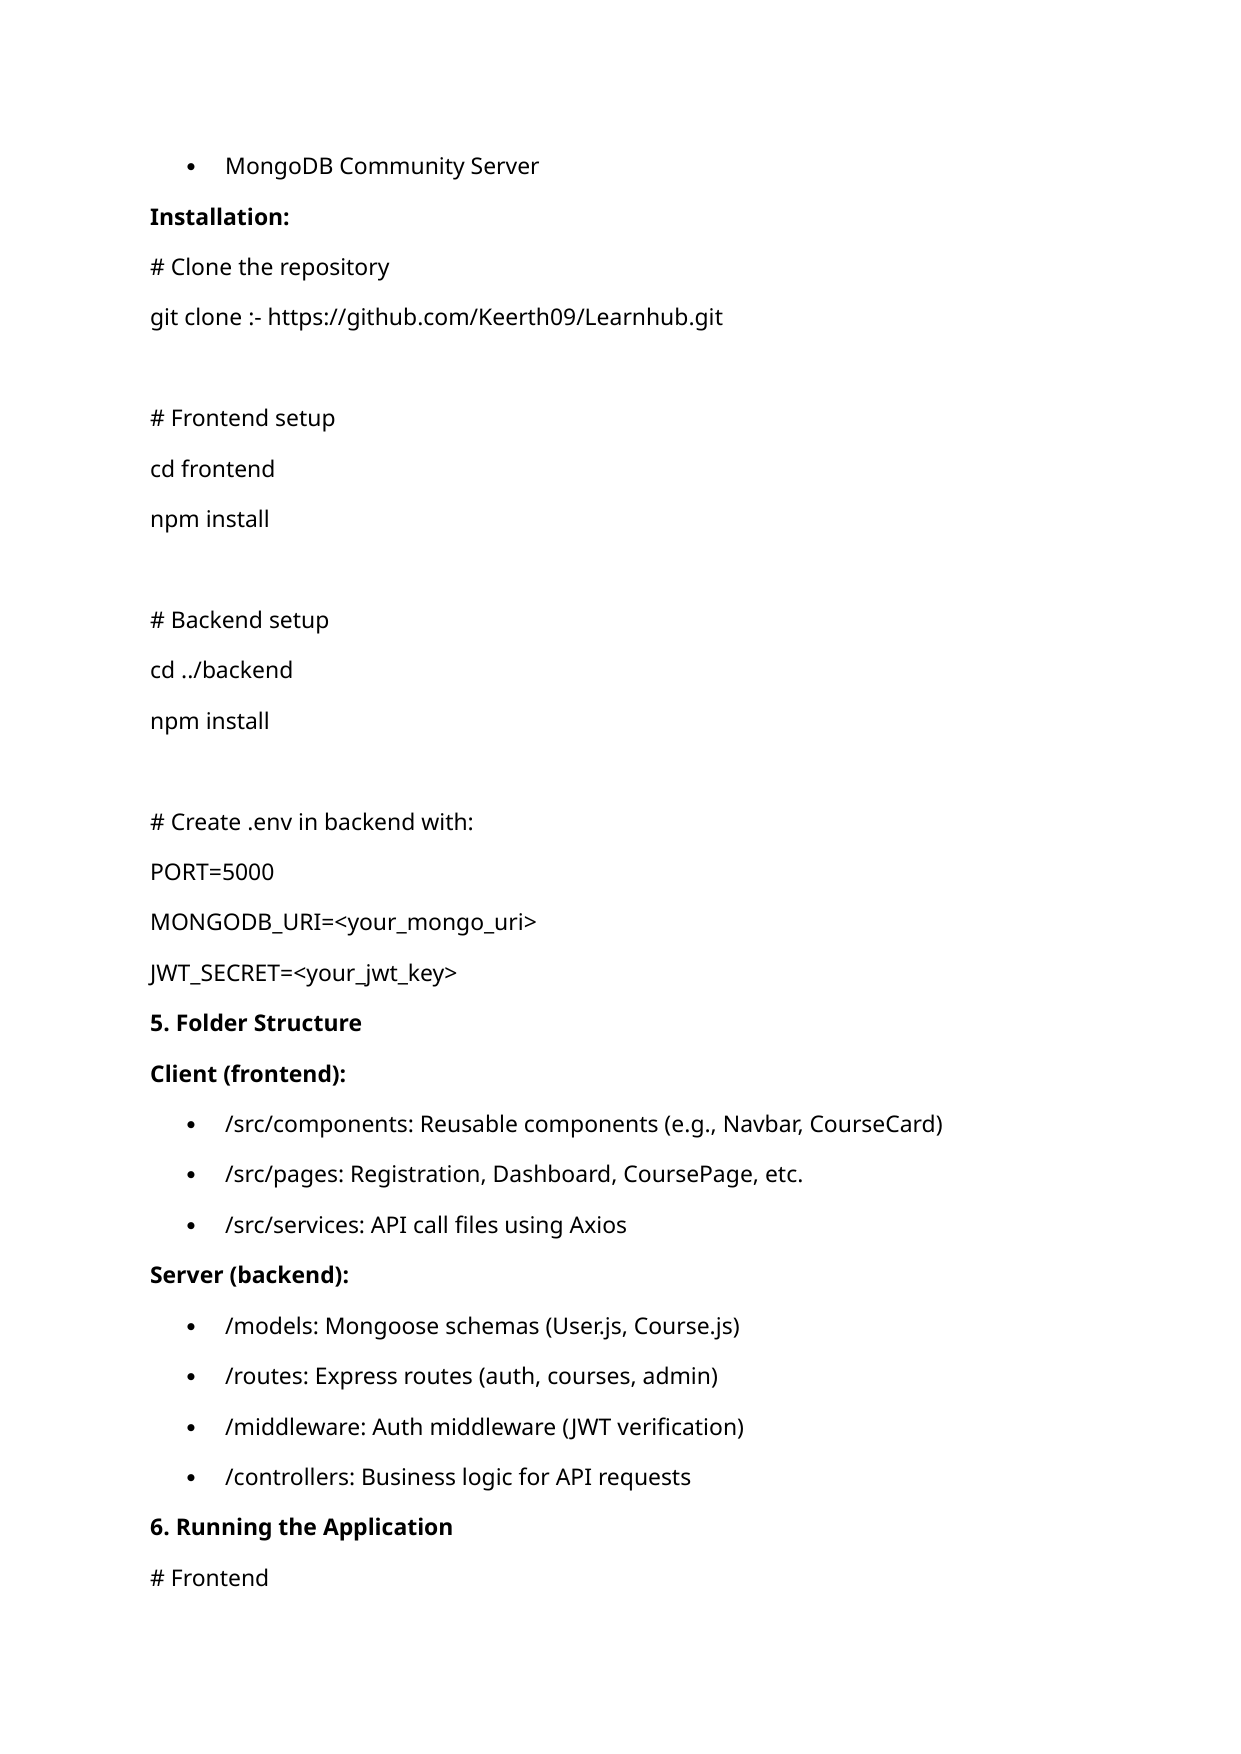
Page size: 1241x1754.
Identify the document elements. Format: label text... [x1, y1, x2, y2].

list /controllers: Business logic for API requests [187, 1461, 1090, 1492]
text # Create .env in backend with: [150, 805, 1090, 837]
text Installation: [150, 200, 1090, 232]
text 5. Folder Structure [150, 1007, 1090, 1038]
text # Clone the repository [150, 251, 1090, 282]
text npm install [150, 503, 1090, 534]
text git clone :- https://github.com/Keerth09/Learnhub.git [150, 301, 1090, 332]
list /routes: Express routes (auth, courses, admin) [187, 1360, 1090, 1391]
list /src/services: API call files using Axios [187, 1209, 1090, 1240]
list /src/pages: Registration, Dashboard, CoursePage, etc. [187, 1158, 1090, 1189]
list MongoDB Community Server [187, 150, 1090, 181]
text # Frontend [150, 1562, 1090, 1593]
text MONGODB_URI=<your_mongo_uri> [150, 906, 1090, 937]
list /src/components: Reusable components (e.g., Navbar, CourseCard) [187, 1108, 1090, 1139]
text 6. Running the Application [150, 1511, 1090, 1542]
list /models: Mongoose schemas (User.js, Course.js) [187, 1309, 1090, 1341]
text Server (backend): [150, 1259, 1090, 1290]
text # Frontend setup [150, 402, 1090, 433]
text npm install [150, 704, 1090, 736]
list /middleware: Auth middleware (JWT verification) [187, 1410, 1090, 1442]
text cd ../backend [150, 654, 1090, 685]
text JWT_SECRET=<your_jwt_key> [150, 957, 1090, 988]
text # Backend setup [150, 604, 1090, 635]
text cd frontend [150, 452, 1090, 484]
text PORT=5000 [150, 856, 1090, 887]
text Client (frontend): [150, 1057, 1090, 1089]
